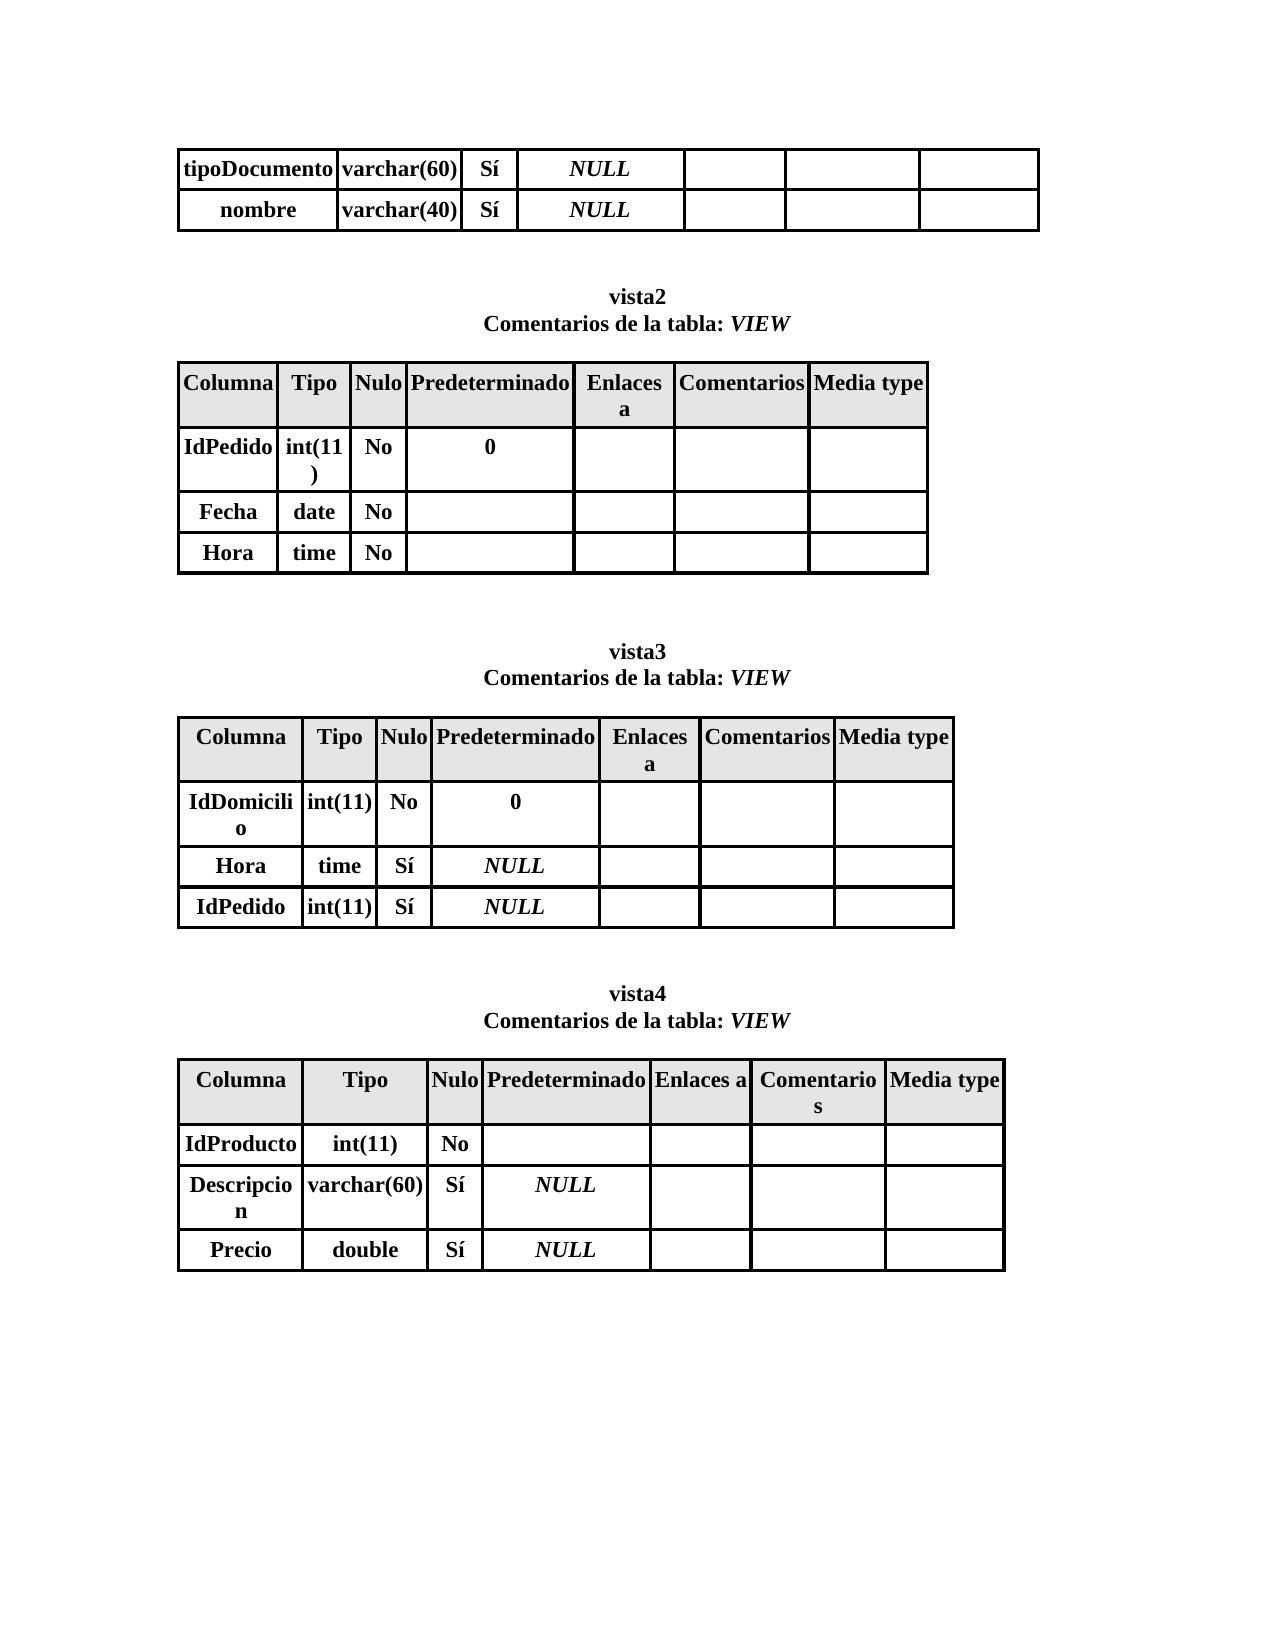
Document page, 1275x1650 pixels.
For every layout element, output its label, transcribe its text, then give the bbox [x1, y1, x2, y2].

table_cell Sí [463, 151, 516, 188]
table_cell NULL [433, 889, 598, 926]
table_cell [576, 493, 673, 531]
table_header Media type [887, 1061, 1002, 1123]
table_header Nulo [429, 1061, 481, 1123]
table_cell Sí [378, 848, 430, 885]
table_cell [702, 889, 833, 926]
table_cell [408, 493, 572, 531]
table_cell [753, 1126, 884, 1163]
table_cell [576, 534, 673, 571]
table_cell 0 [433, 783, 598, 845]
table_cell varchar(40) [339, 191, 460, 229]
table_cell Sí [429, 1167, 481, 1228]
table_cell tipoDocumento [180, 151, 336, 188]
table_header Media type [811, 364, 926, 426]
table_cell Hora [180, 848, 301, 885]
table_cell [787, 191, 918, 229]
table_cell time [304, 848, 375, 885]
text vista2 [177, 283, 1098, 310]
table_cell date [279, 493, 349, 531]
table_header Nulo [378, 719, 430, 780]
table_cell [836, 889, 952, 926]
table_cell No [352, 534, 405, 571]
table_cell [887, 1231, 1002, 1269]
text vista3 [177, 638, 1098, 664]
table_cell [811, 534, 926, 571]
table_cell [652, 1231, 749, 1269]
table_cell IdProducto [180, 1126, 301, 1163]
table_cell [676, 534, 807, 571]
table_cell Fecha [180, 493, 276, 531]
table_header Columna [180, 1061, 301, 1123]
table_cell Sí [378, 889, 430, 926]
table_cell [836, 848, 952, 885]
table_cell [787, 151, 918, 188]
table_cell [811, 493, 926, 531]
table_cell No [352, 493, 405, 531]
table_cell varchar(60) [339, 151, 460, 188]
table_cell [652, 1126, 749, 1163]
table_cell Descripcion [180, 1167, 301, 1228]
table_cell Precio [180, 1231, 301, 1269]
table_header Comentarios [753, 1061, 884, 1123]
table_cell NULL [484, 1167, 649, 1228]
table_cell varchar(60) [304, 1167, 426, 1228]
text Comentarios de la tabla: VIEW [177, 664, 1098, 691]
table_cell Sí [429, 1231, 481, 1269]
table_header Columna [180, 719, 301, 780]
table_cell [686, 191, 784, 229]
text Comentarios de la tabla: VIEW [177, 310, 1098, 336]
table_cell nombre [180, 191, 336, 229]
table_cell [702, 848, 833, 885]
table_cell IdDomicilio [180, 783, 301, 845]
table_header Comentarios [676, 364, 807, 426]
table_header Media type [836, 719, 952, 780]
table_cell Sí [463, 191, 516, 229]
table_cell int(11) [304, 783, 375, 845]
table_cell NULL [433, 848, 598, 885]
table_cell [652, 1167, 749, 1228]
table_cell [887, 1126, 1002, 1163]
table_header Enlaces a [601, 719, 698, 780]
text Comentarios de la tabla: VIEW [177, 1007, 1098, 1033]
table_cell double [304, 1231, 426, 1269]
table_header Predeterminado [408, 364, 572, 426]
text vista4 [177, 981, 1098, 1007]
table_cell [601, 783, 698, 845]
table_cell [601, 889, 698, 926]
table_header Columna [180, 364, 276, 426]
table_cell No [378, 783, 430, 845]
table_cell [576, 429, 673, 490]
table_cell [811, 429, 926, 490]
table_header Comentarios [702, 719, 833, 780]
table_cell [753, 1231, 884, 1269]
table_header Tipo [304, 1061, 426, 1123]
table_cell int(11) [304, 1126, 426, 1163]
table_header Tipo [304, 719, 375, 780]
table_cell [676, 429, 807, 490]
table_cell [887, 1167, 1002, 1228]
table_cell [686, 151, 784, 188]
table_cell [921, 191, 1037, 229]
table_header Enlaces a [652, 1061, 749, 1123]
table_cell [702, 783, 833, 845]
table_cell time [279, 534, 349, 571]
table_cell 0 [408, 429, 572, 490]
table_cell No [352, 429, 405, 490]
table_header Predeterminado [433, 719, 598, 780]
table_cell [484, 1126, 649, 1163]
table_cell [921, 151, 1037, 188]
table_cell [753, 1167, 884, 1228]
table_cell int(11) [304, 889, 375, 926]
table_cell [676, 493, 807, 531]
table_cell IdPedido [180, 429, 276, 490]
table_header Enlaces a [576, 364, 673, 426]
table_cell [408, 534, 572, 571]
table_cell No [429, 1126, 481, 1163]
table_header Predeterminado [484, 1061, 649, 1123]
table_cell NULL [519, 191, 683, 229]
table_cell Hora [180, 534, 276, 571]
table_cell [601, 848, 698, 885]
table_cell [836, 783, 952, 845]
table_cell int(11) [279, 429, 349, 490]
table_cell IdPedido [180, 889, 301, 926]
table_cell NULL [519, 151, 683, 188]
table_header Tipo [279, 364, 349, 426]
table_header Nulo [352, 364, 405, 426]
table_cell NULL [484, 1231, 649, 1269]
